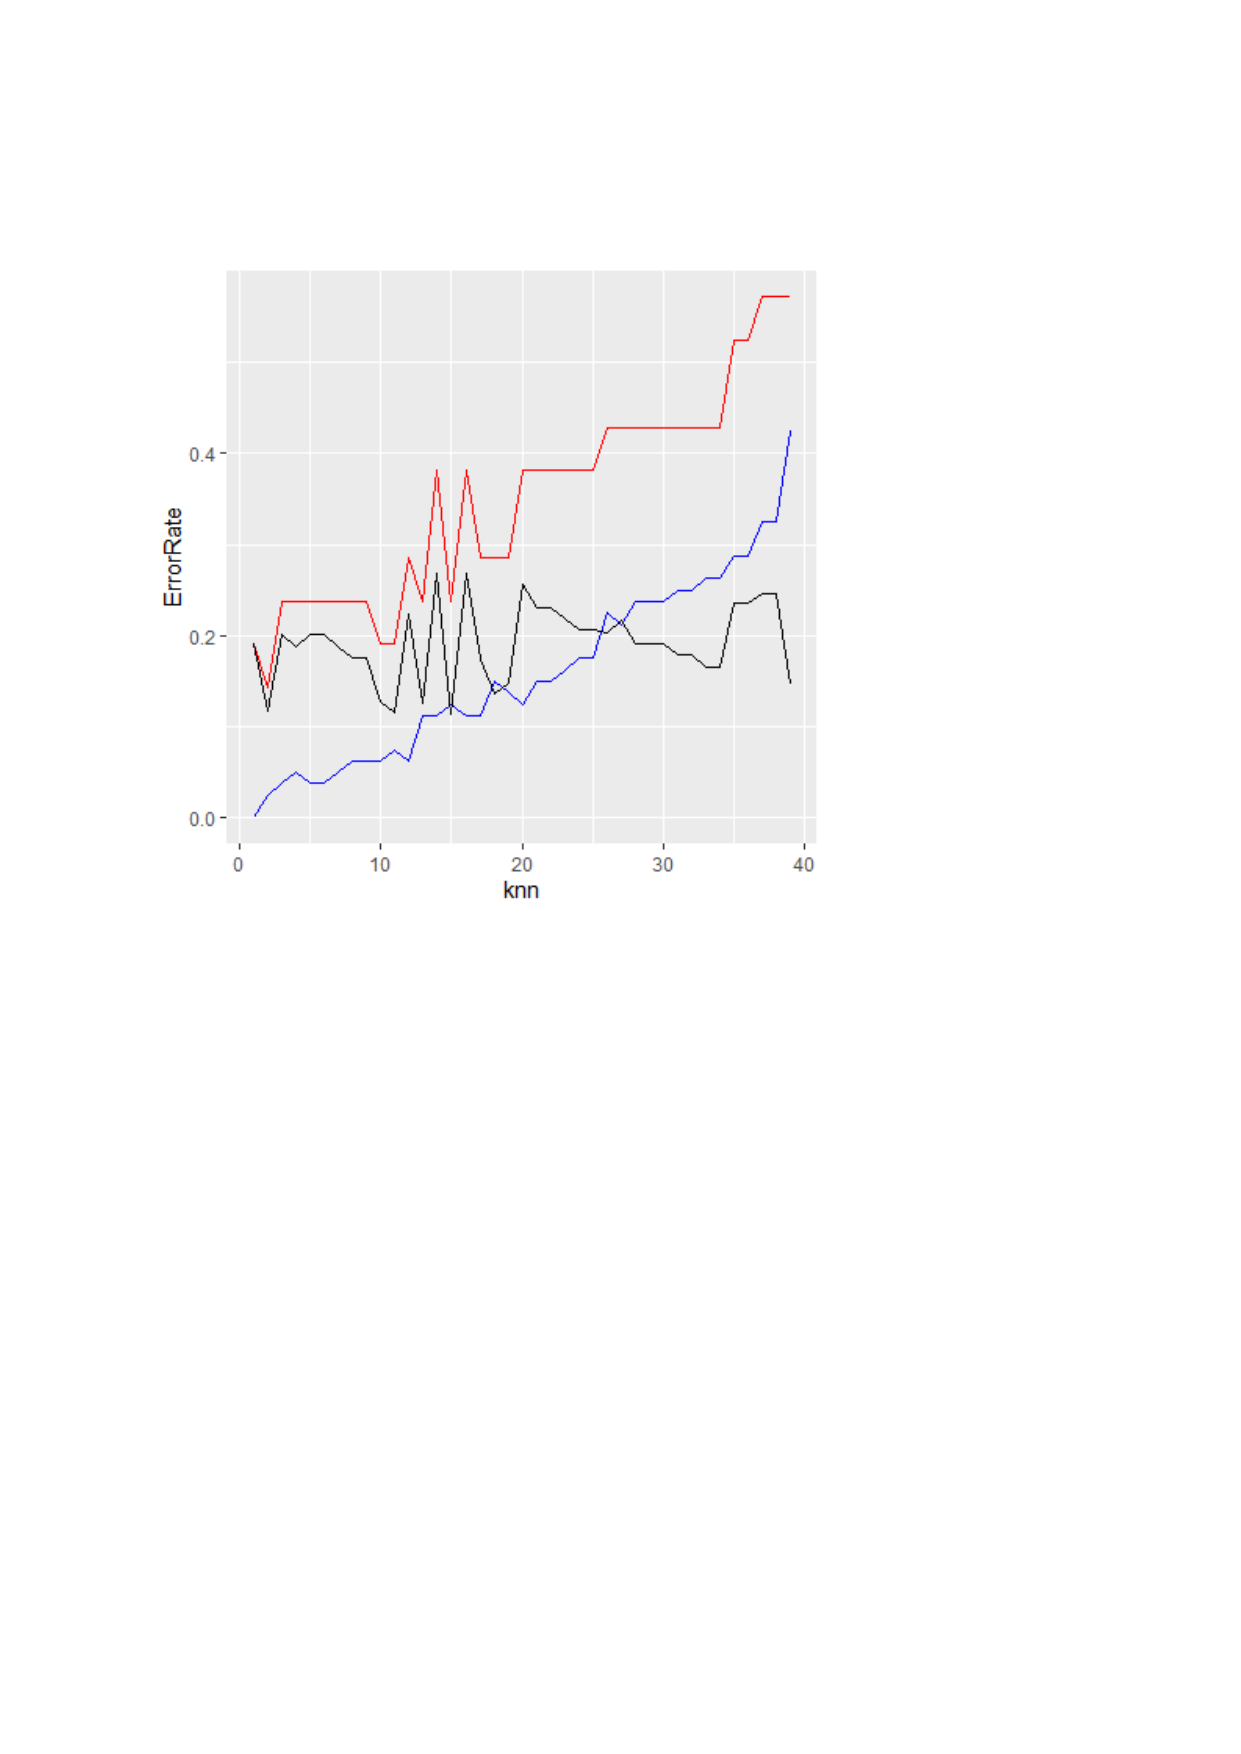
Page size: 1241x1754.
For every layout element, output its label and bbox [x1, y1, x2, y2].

picture [150, 260, 829, 914]
